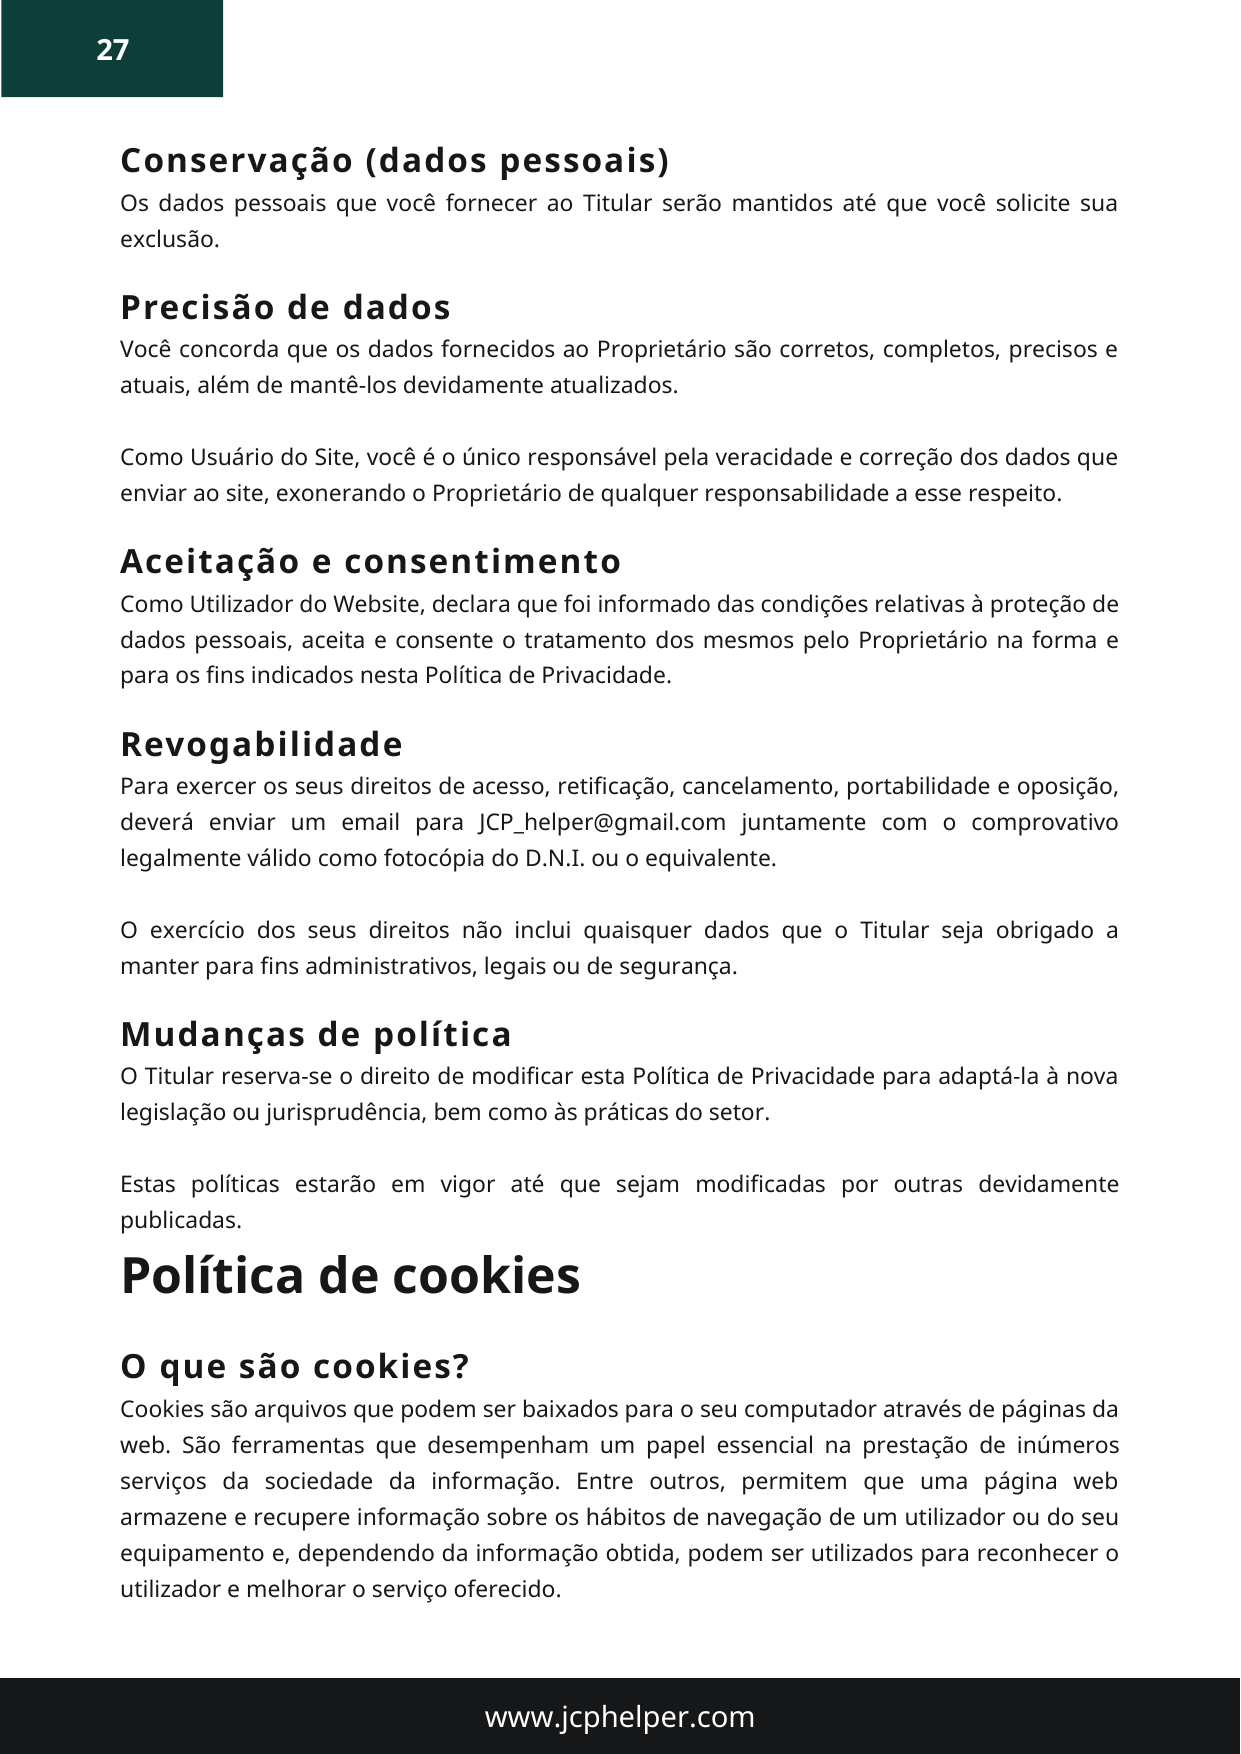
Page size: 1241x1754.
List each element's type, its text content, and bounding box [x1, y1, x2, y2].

text O exercício dos seus direitos não inclui quaisquer dados que o Titular seja obrigado a manter para fins administrativos, legais ou de segurança. [120, 914, 1120, 981]
subtitle Aceitação e consentimento [120, 538, 1120, 583]
subtitle Conservação (dados pessoais) [120, 137, 1120, 183]
subtitle O que são cookies? [120, 1343, 1120, 1389]
text Como Utilizador do Website, declara que foi informado das condições relativas à proteção de dados pessoais, aceita e consente o tratamento dos mesmos pelo Proprietário na forma e para os fins indicados nesta Política de Privacidade. [120, 588, 1120, 691]
text Os dados pessoais que você fornecer ao Titular serão mantidos até que você solicite sua exclusão. [120, 187, 1120, 254]
text Você concorda que os dados fornecidos ao Proprietário são corretos, completos, precisos e atuais, além de mantê-los devidamente atualizados. [120, 333, 1120, 401]
text O Titular reserva-se o direito de modificar esta Política de Privacidade para adaptá-la à nova legislação ou jurisprudência, bem como às práticas do setor. [120, 1060, 1120, 1127]
text Como Usuário do Site, você é o único responsável pela veracidade e correção dos dados que enviar ao site, exonerando o Proprietário de qualquer responsabilidade a esse respeito. [120, 441, 1120, 508]
text Estas políticas estarão em vigor até que sejam modificadas por outras devidamente publicadas. [120, 1168, 1120, 1235]
subtitle Política de cookies [120, 1240, 1120, 1308]
text Para exercer os seus direitos de acesso, retificação, cancelamento, portabilidade e oposição, deverá enviar um email para JCP_helper@gmail.com juntamente com o comprovativo legalmente válido como fotocópia do D.N.I. ou o equivalente. [120, 770, 1120, 873]
text Cookies são arquivos que podem ser baixados para o seu computador através de páginas da web. São ferramentas que desempenham um papel essencial na prestação de inúmeros serviços da sociedade da informação. Entre outros, permitem que uma página web armazene e recupere informação sobre os hábitos de navegação de um utilizador ou do seu equipamento e, dependendo da informação obtida, podem ser utilizados para reconhecer o utilizador e melhorar o serviço oferecido. [120, 1393, 1120, 1604]
subtitle Revogabilidade [120, 720, 1120, 766]
subtitle Mudanças de política [120, 1011, 1120, 1056]
subtitle Precisão de dados [120, 284, 1120, 329]
